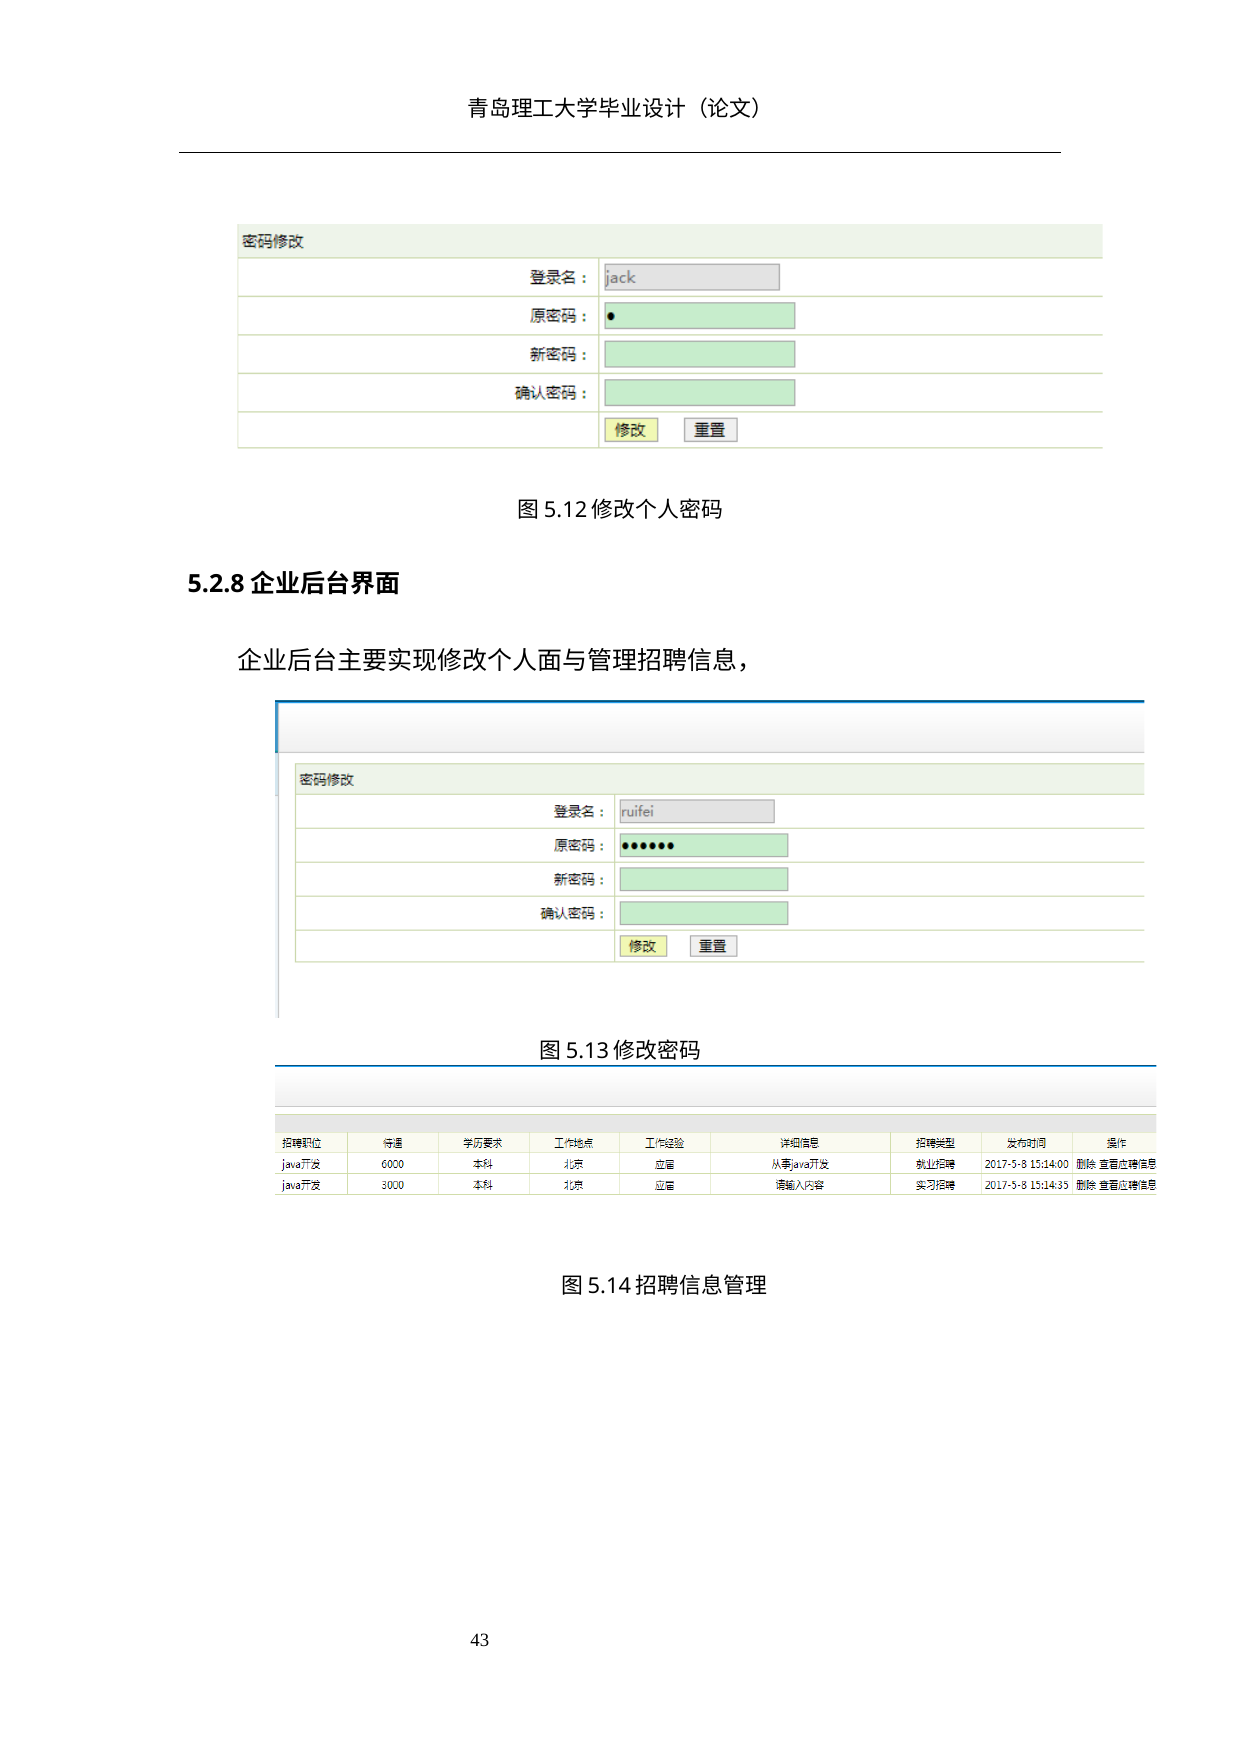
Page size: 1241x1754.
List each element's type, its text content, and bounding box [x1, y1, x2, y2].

picture [275, 1065, 1157, 1251]
picture [237, 224, 1103, 455]
text 图5.12修改个人密码 [187, 491, 1053, 524]
text 企业后台主要实现修改个人面与管理招聘信息， [187, 626, 1053, 691]
text 5.2.8企业后台界面 [187, 549, 1053, 614]
text 图5.13修改密码 [187, 1033, 1053, 1065]
text 图5.14招聘信息管理 [275, 1267, 1053, 1300]
picture [275, 700, 1145, 1018]
